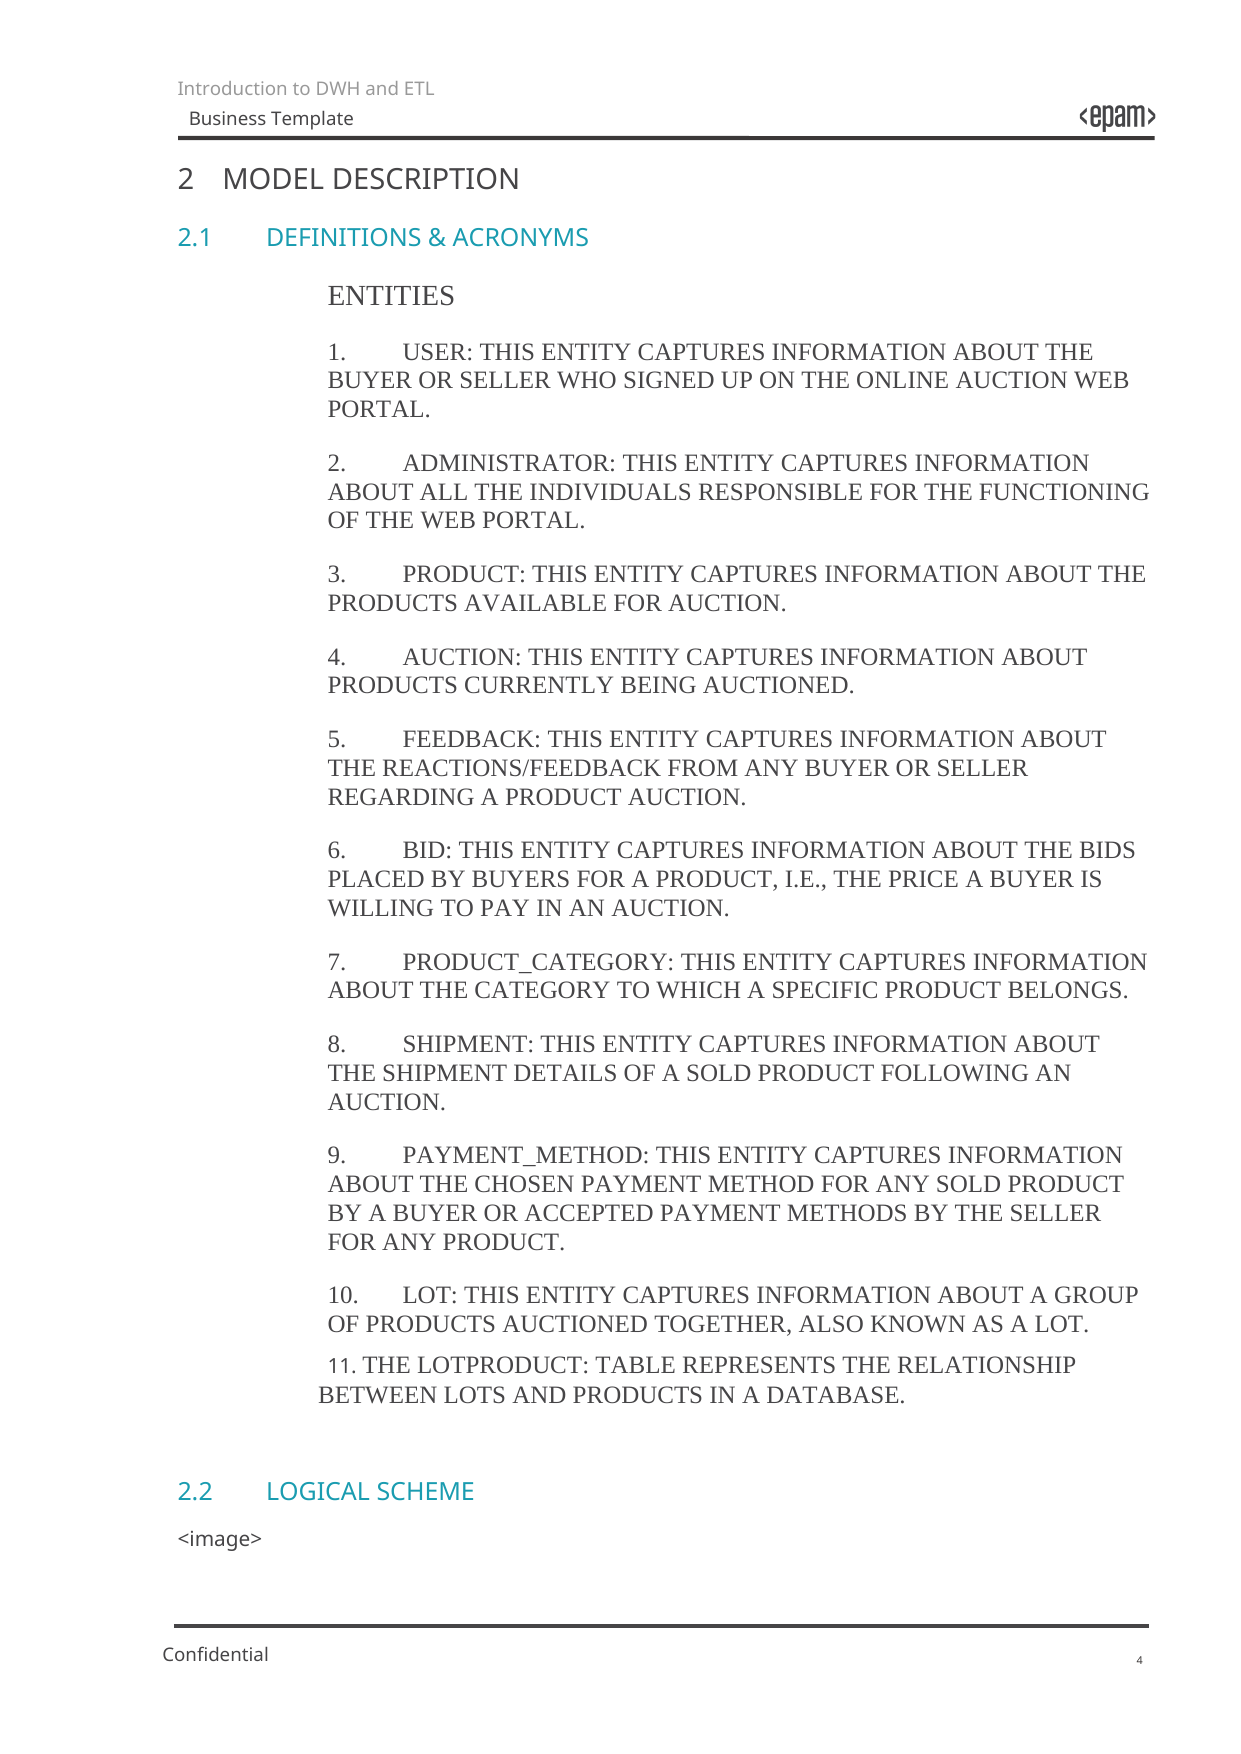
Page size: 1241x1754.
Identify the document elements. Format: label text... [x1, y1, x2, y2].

subtitle 8. Shipment: This entity captures information about the shipment details of a sold product following an auction. [327, 1029, 1152, 1116]
subtitle Logical Scheme [177, 1473, 1152, 1507]
text <image> [177, 1524, 1152, 1552]
subtitle 2. Administrator: This entity captures information about all the individuals responsible for the functioning of the web portal. [327, 448, 1152, 534]
subtitle Entities [327, 278, 1152, 312]
subtitle 3. Product: This entity captures information about the products available for auction. [327, 559, 1152, 617]
subtitle 10. Lot: This entity captures information about a group of products auctioned together, also known as a lot. [327, 1281, 1152, 1338]
subtitle 6. Bid: This entity captures information about the bids placed by buyers for a product, i.e., the price a buyer is willing to pay in an auction. [327, 836, 1152, 922]
subtitle Model description [177, 159, 1152, 198]
text 11. THE LOTPRODUCT: TABLE REPRESENTS THE RELATIONSHIP BETWEEN LOTS AND PRODUCTS IN A DATABASE. [280, 1351, 1152, 1409]
subtitle 5. Feedback: This entity captures information about the reactions/feedback from any buyer or seller regarding a product auction. [327, 724, 1152, 811]
subtitle 9. Payment_Method: This entity captures information about the chosen payment method for any sold product by a buyer or accepted payment methods by the seller for any product. [327, 1141, 1152, 1256]
subtitle 4. Auction: This entity captures information about products currently being auctioned. [327, 642, 1152, 699]
subtitle 7. Product_Category: This entity captures information about the category to which a specific product belongs. [327, 947, 1152, 1004]
subtitle Definitions & Acronyms [177, 219, 1152, 253]
subtitle 1. User: This entity captures information about the buyer or seller who signed up on the online auction web portal. [327, 337, 1152, 423]
